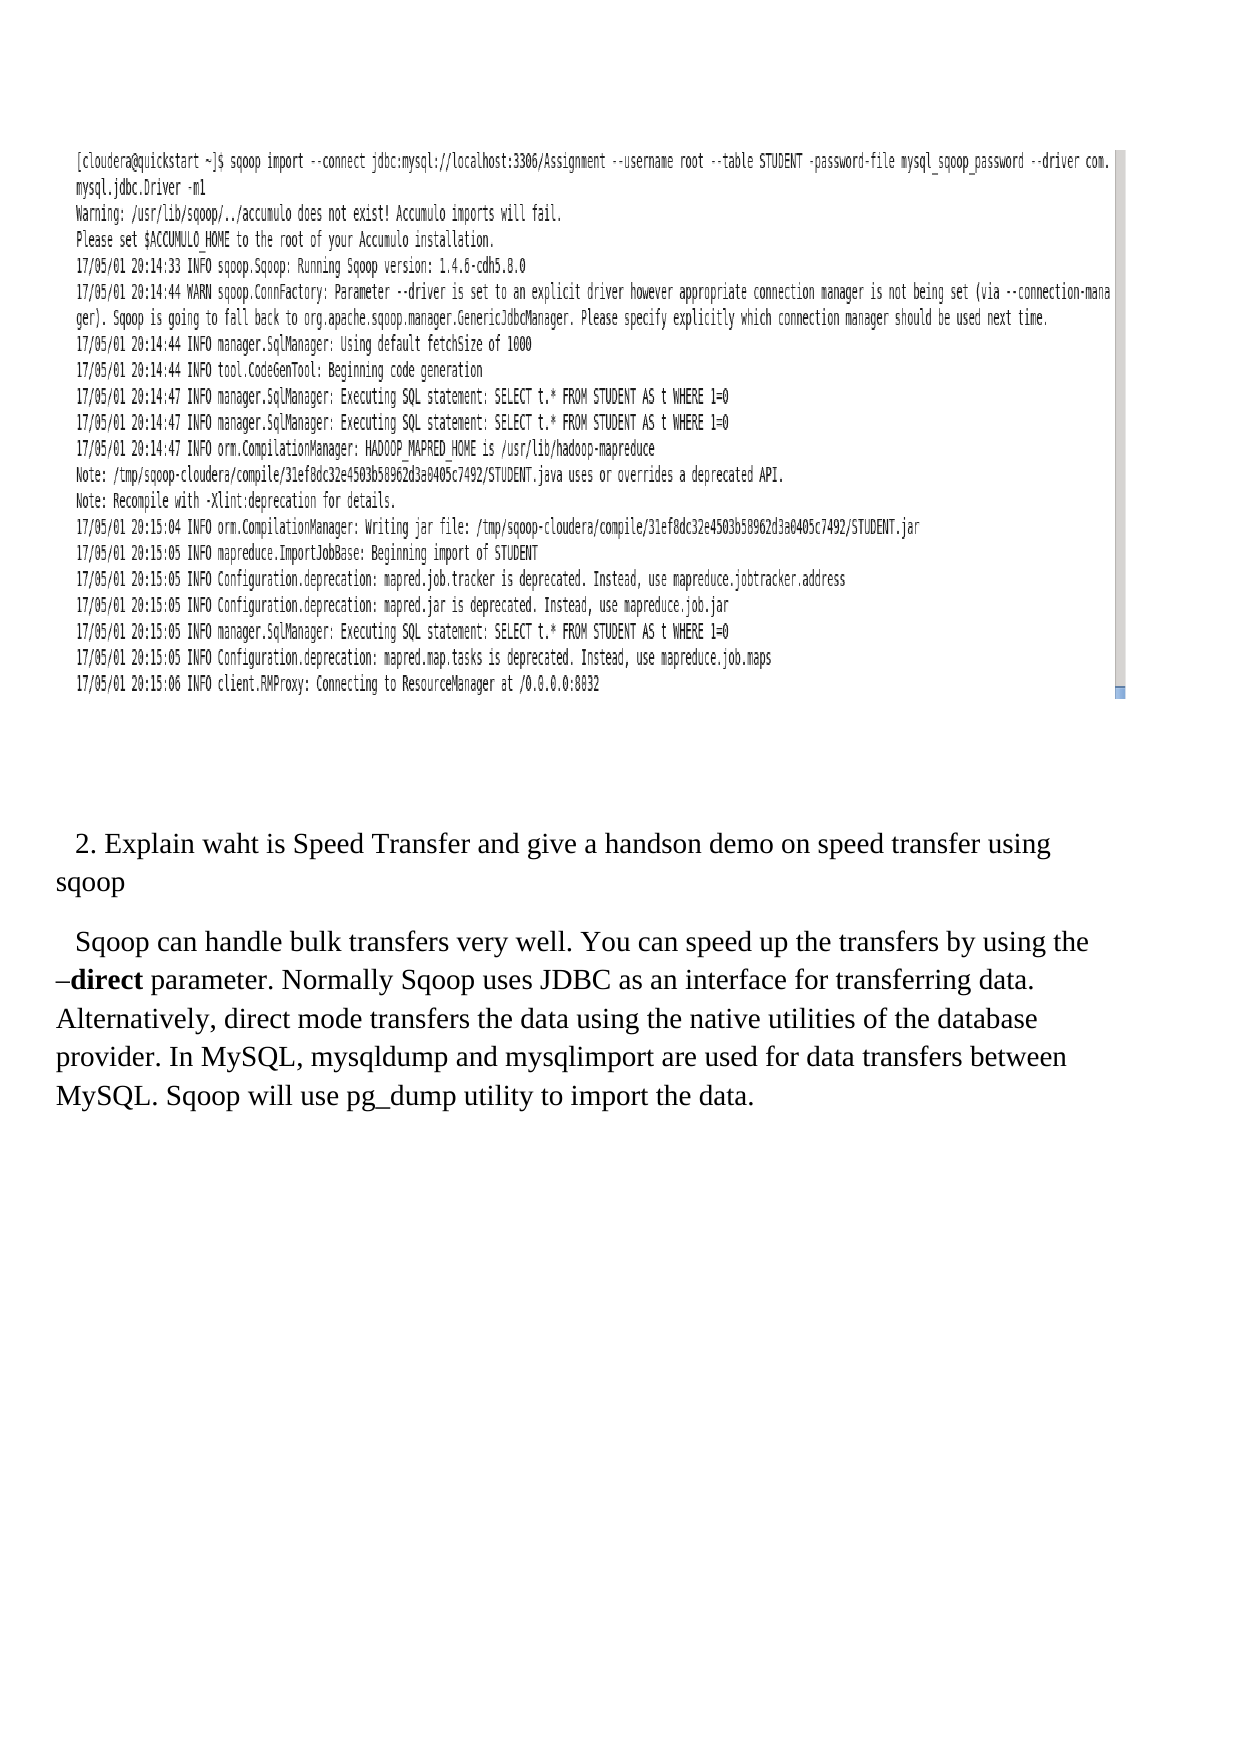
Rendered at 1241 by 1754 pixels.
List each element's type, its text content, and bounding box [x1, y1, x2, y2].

picture [75, 150, 1126, 699]
text Sqoop can handle bulk transfers very well. You can speed up the transfers by using the –direct parameter. Normally Sqoop uses JDBC as an interface for transferring data. Alternatively, direct mode transfers the data using the native utilities of the database provider. In MySQL, mysqldump and mysqlimport are used for data transfers between MySQL. Sqoop will use pg_dump utility to import the data. [56, 924, 1090, 1111]
text 2. Explain waht is Speed Transfer and give a handson demo on speed transfer using sqoop [56, 826, 1090, 898]
